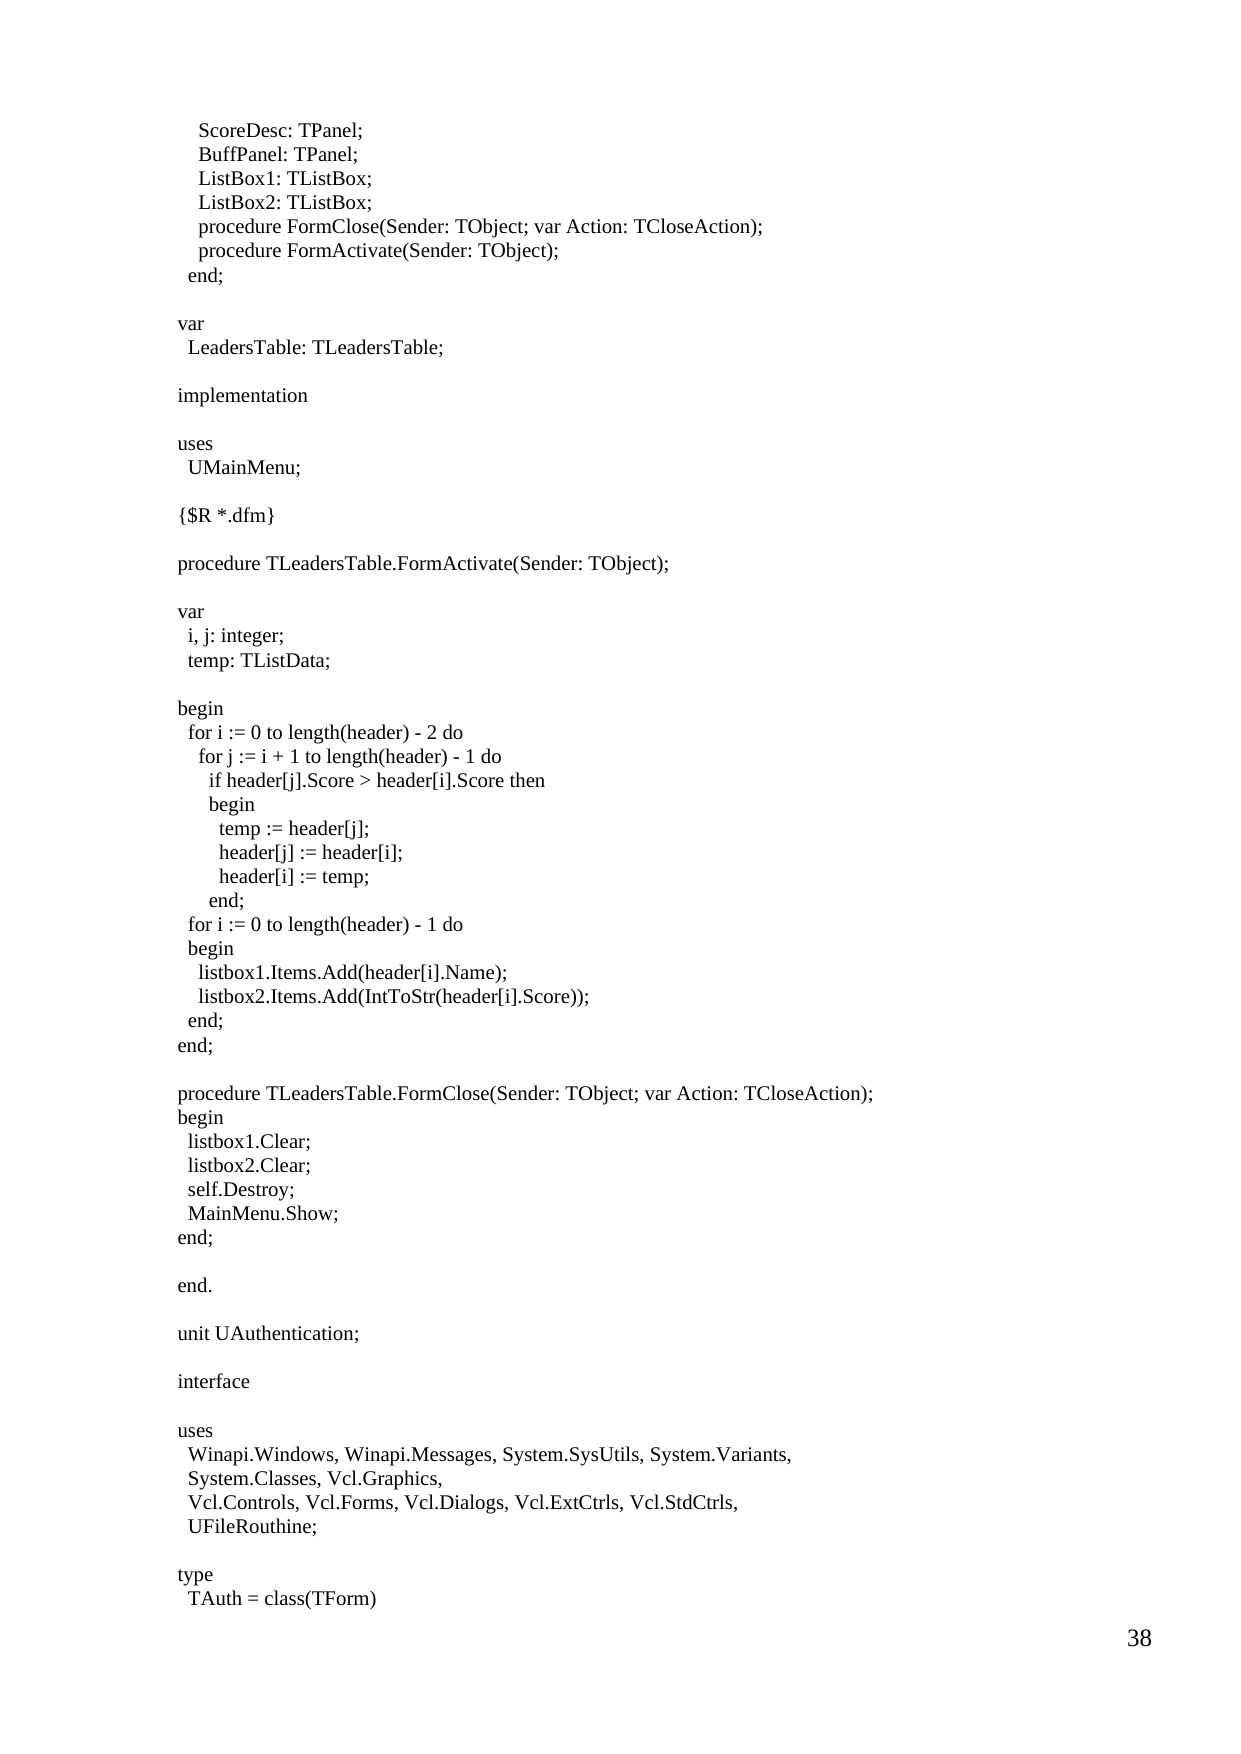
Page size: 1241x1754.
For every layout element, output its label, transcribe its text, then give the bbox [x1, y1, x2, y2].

text header[i] := temp; [177, 864, 1152, 888]
text listbox2.Items.Add(IntToStr(header[i].Score)); [177, 984, 1152, 1008]
text var [177, 599, 1152, 623]
text UMainMenu; [177, 455, 1152, 479]
text ListBox1: TListBox; [177, 166, 1152, 190]
text listbox1.Clear; [177, 1129, 1152, 1153]
text self.Destroy; [177, 1177, 1152, 1201]
text MainMenu.Show; [177, 1201, 1152, 1225]
text for j := i + 1 to length(header) - 1 do [177, 744, 1152, 768]
text LeadersTable: TLeadersTable; [177, 335, 1152, 359]
text begin [177, 936, 1152, 960]
text temp: TListData; [177, 647, 1152, 672]
text end; [177, 1008, 1152, 1032]
text Vcl.Controls, Vcl.Forms, Vcl.Dialogs, Vcl.ExtCtrls, Vcl.StdCtrls, [177, 1490, 1152, 1514]
text {$R *.dfm} [177, 503, 1152, 527]
text if header[j].Score > header[i].Score then [177, 768, 1152, 792]
text end; [177, 262, 1152, 287]
text listbox2.Clear; [177, 1153, 1152, 1177]
text end; [177, 1032, 1152, 1057]
text TAuth = class(TForm) [177, 1586, 1152, 1610]
text procedure FormActivate(Sender: TObject); [177, 238, 1152, 262]
text ScoreDesc: TPanel; [177, 118, 1152, 142]
text begin [177, 792, 1152, 816]
text for i := 0 to length(header) - 2 do [177, 720, 1152, 744]
text interface [177, 1369, 1152, 1393]
text System.Classes, Vcl.Graphics, [177, 1466, 1152, 1490]
text procedure FormClose(Sender: TObject; var Action: TCloseAction); [177, 214, 1152, 238]
text i, j: integer; [177, 623, 1152, 647]
text header[j] := header[i]; [177, 840, 1152, 864]
text end. [177, 1273, 1152, 1297]
text begin [177, 1105, 1152, 1129]
text type [177, 1562, 1152, 1586]
text implementation [177, 383, 1152, 407]
text UFileRouthine; [177, 1514, 1152, 1538]
text uses [177, 1417, 1152, 1442]
text for i := 0 to length(header) - 1 do [177, 912, 1152, 936]
text procedure TLeadersTable.FormClose(Sender: TObject; var Action: TCloseAction); [177, 1081, 1152, 1105]
text begin [177, 696, 1152, 720]
text listbox1.Items.Add(header[i].Name); [177, 960, 1152, 984]
text Winapi.Windows, Winapi.Messages, System.SysUtils, System.Variants, [177, 1442, 1152, 1466]
text unit UAuthentication; [177, 1321, 1152, 1345]
text uses [177, 431, 1152, 455]
text end; [177, 888, 1152, 912]
text temp := header[j]; [177, 816, 1152, 840]
text ListBox2: TListBox; [177, 190, 1152, 214]
text end; [177, 1225, 1152, 1249]
text BuffPanel: TPanel; [177, 142, 1152, 166]
text var [177, 311, 1152, 335]
text procedure TLeadersTable.FormActivate(Sender: TObject); [177, 551, 1152, 575]
